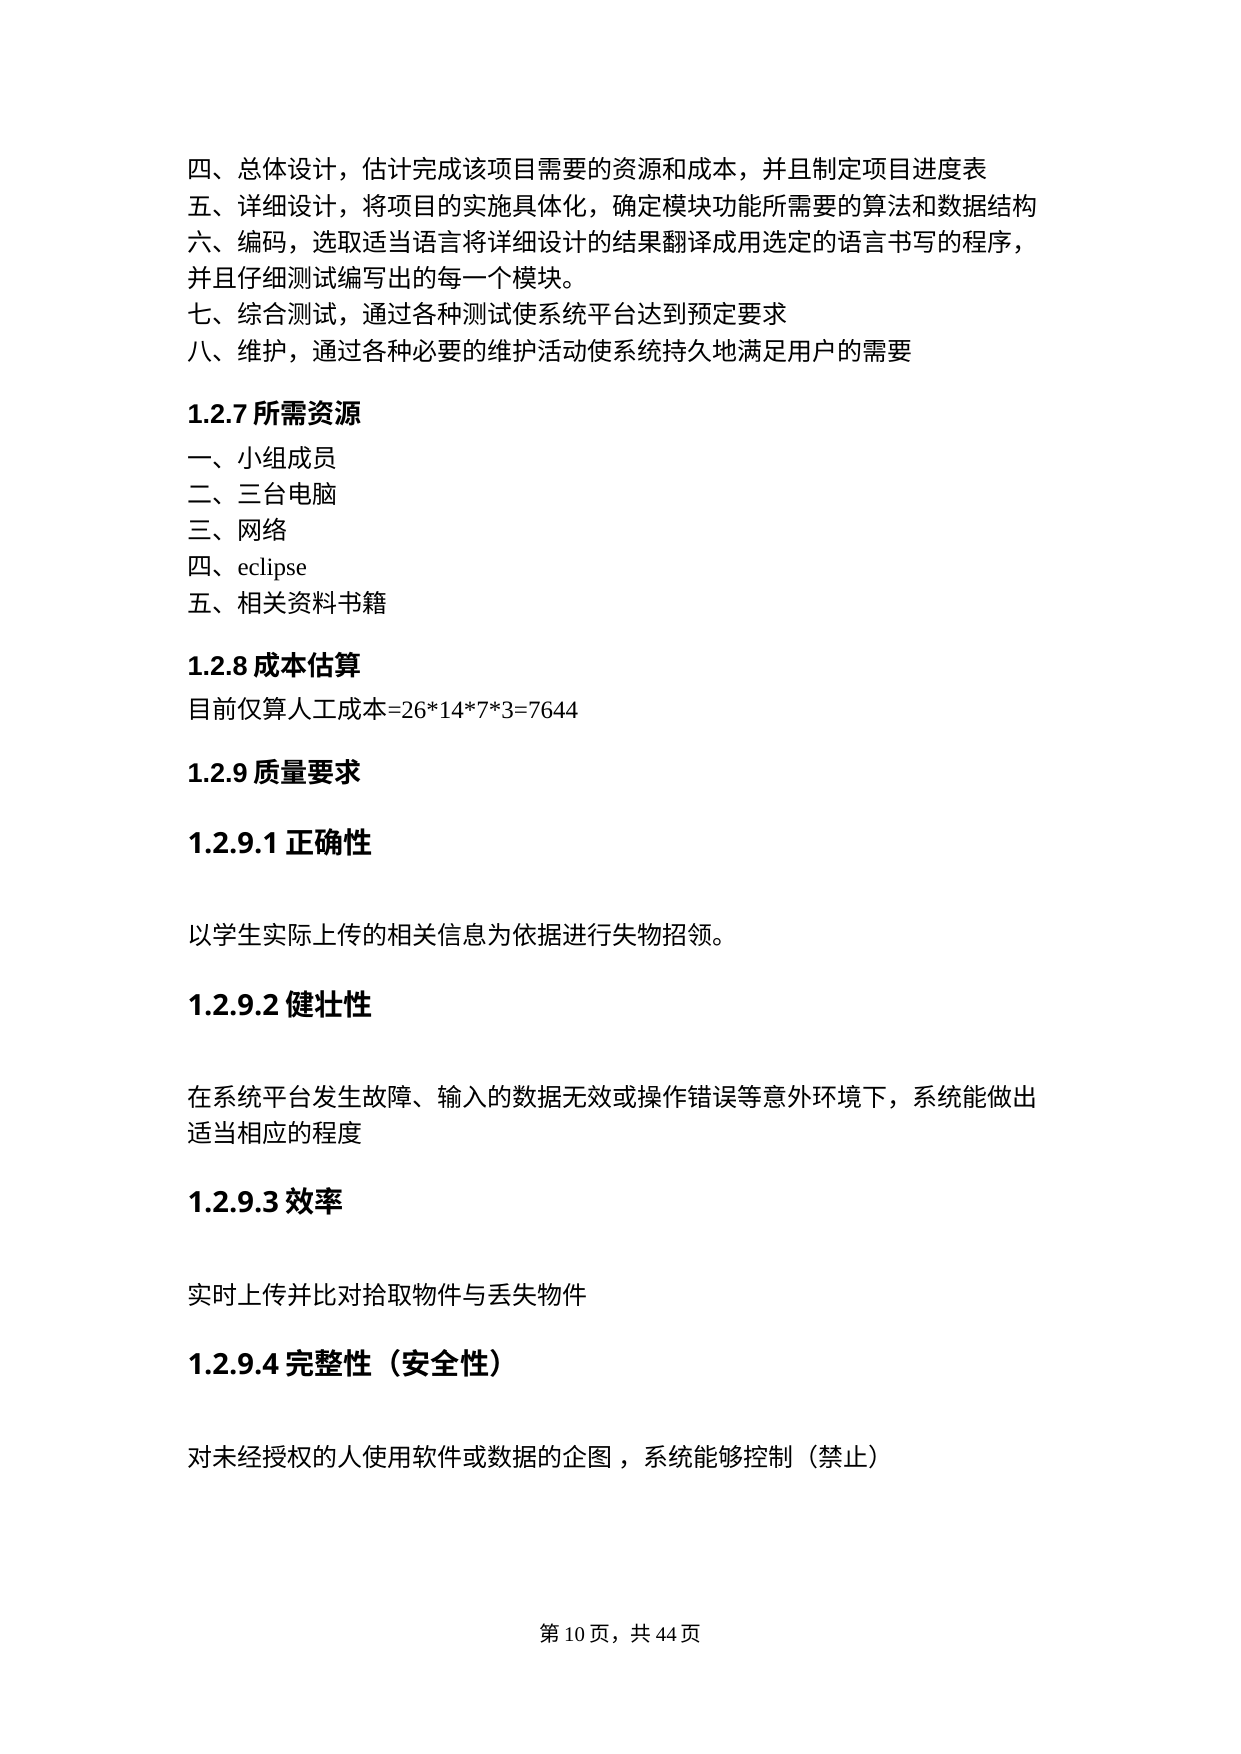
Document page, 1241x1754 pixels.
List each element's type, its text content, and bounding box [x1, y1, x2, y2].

subtitle 1.2.9.1正确性 [187, 819, 1053, 862]
subtitle 1.2.9.3效率 [187, 1179, 1053, 1221]
text 四、eclipse [187, 547, 1053, 583]
text 六、编码，选取适当语言将详细设计的结果翻译成用选定的语言书写的程序，并且仔细测试编写出的每一个模块。 [187, 222, 1053, 295]
text 在系统平台发生故障、输入的数据无效或操作错误等意外环境下，系统能做出适当相应的程度 [187, 1077, 1053, 1150]
text 四、总体设计，估计完成该项目需要的资源和成本，并且制定项目进度表 [187, 150, 1053, 186]
text 三、网络 [187, 511, 1053, 547]
text 二、三台电脑 [187, 474, 1053, 511]
text 一、小组成员 [187, 438, 1053, 474]
subtitle 1.2.7所需资源 [187, 392, 1053, 432]
subtitle 1.2.9.4完整性（安全性） [187, 1341, 1053, 1383]
text 七、综合测试，通过各种测试使系统平台达到预定要求 [187, 295, 1053, 331]
subtitle 1.2.9质量要求 [187, 751, 1053, 790]
text 八、维护，通过各种必要的维护活动使系统持久地满足用户的需要 [187, 331, 1053, 367]
subtitle 1.2.8成本估算 [187, 644, 1053, 683]
text 目前仅算人工成本=26*14*7*3=7644 [187, 690, 1053, 726]
text 对未经授权的人使用软件或数据的企图 ，系统能够控制（禁止） [187, 1437, 1053, 1473]
text 实时上传并比对拾取物件与丢失物件 [187, 1275, 1053, 1312]
text 五、详细设计，将项目的实施具体化，确定模块功能所需要的算法和数据结构 [187, 186, 1053, 222]
text 以学生实际上传的相关信息为依据进行失物招领。 [187, 916, 1053, 952]
text 五、相关资料书籍 [187, 583, 1053, 619]
subtitle 1.2.9.2健壮性 [187, 981, 1053, 1023]
